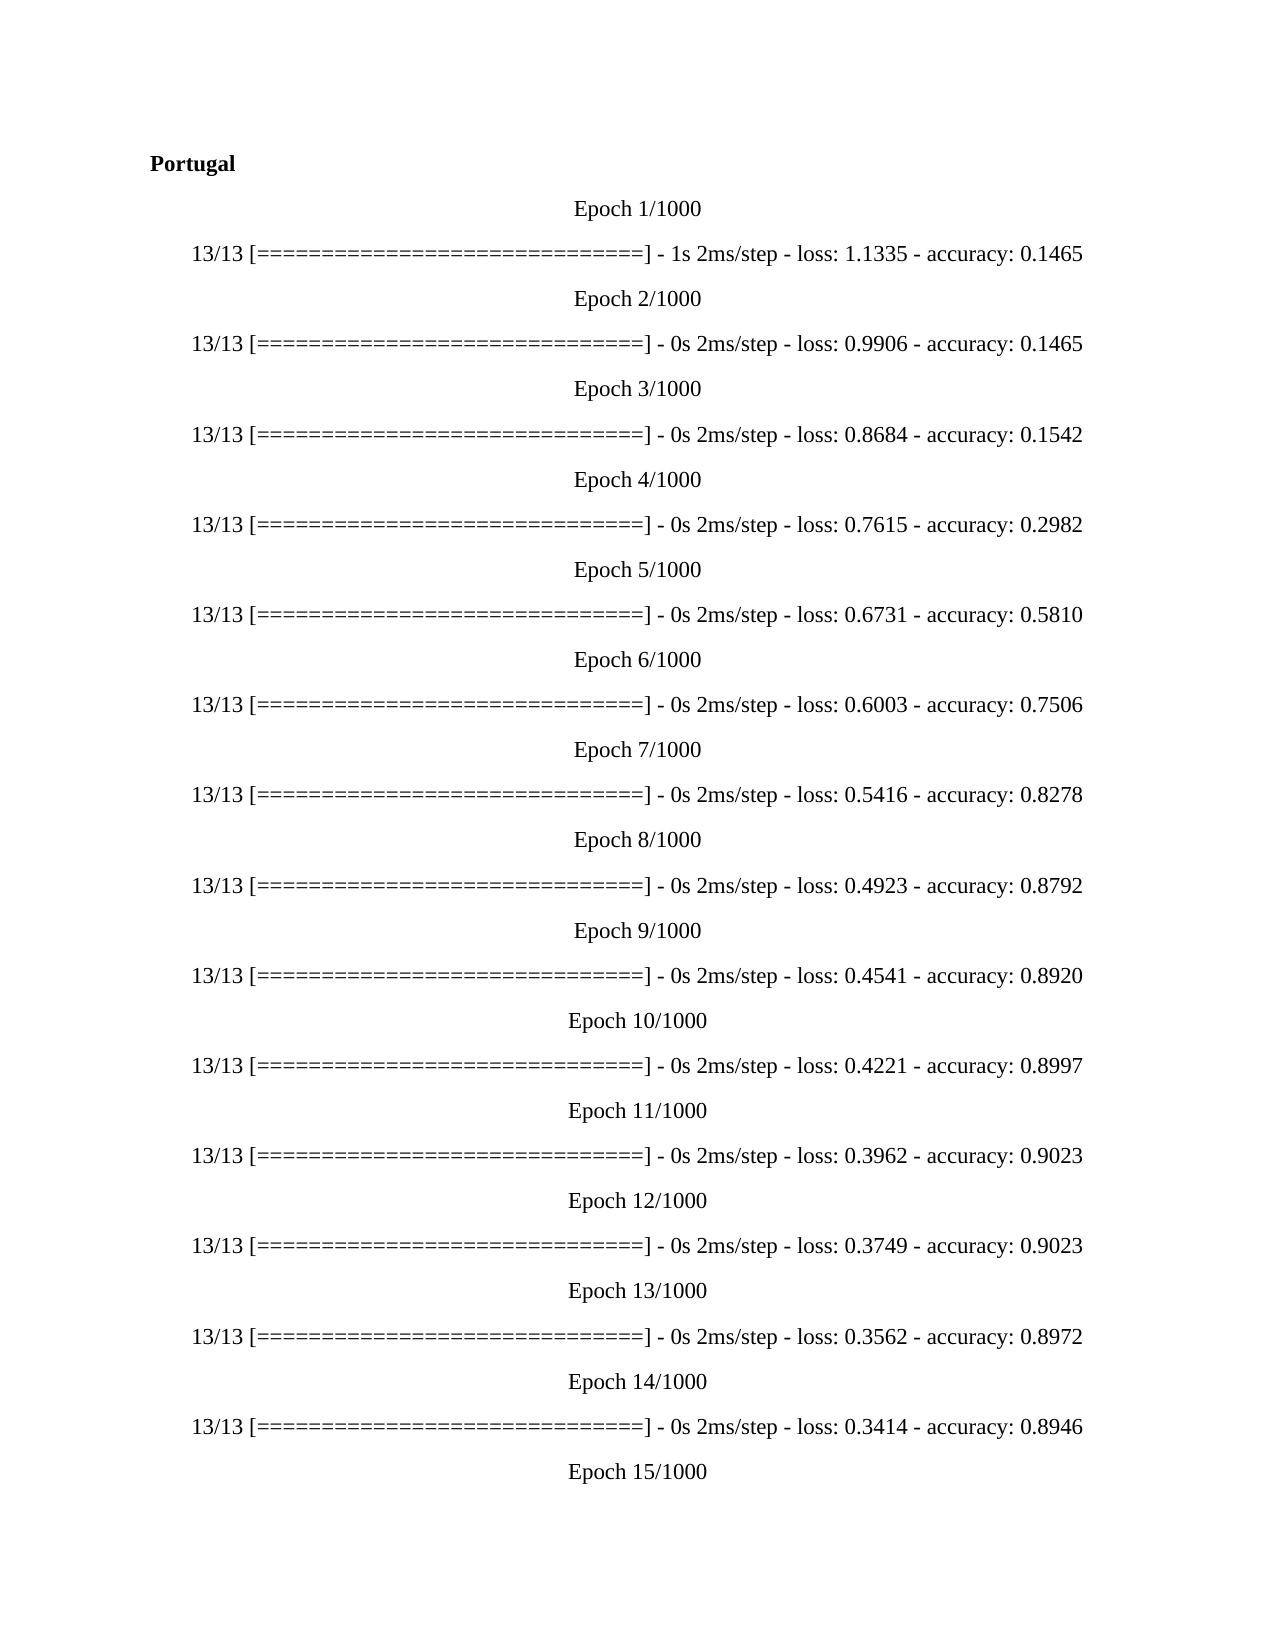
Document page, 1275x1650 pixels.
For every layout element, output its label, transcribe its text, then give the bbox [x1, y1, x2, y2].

text 13/13 [==============================] - 0s 2ms/step - loss: 0.8684 - accuracy: 0.1542 [150, 421, 1125, 447]
text Epoch 3/1000 [150, 376, 1125, 402]
text Epoch 12/1000 [150, 1187, 1125, 1214]
text Epoch 14/1000 [150, 1368, 1125, 1394]
text Epoch 8/1000 [150, 827, 1125, 853]
text Epoch 6/1000 [150, 646, 1125, 672]
text 13/13 [==============================] - 0s 2ms/step - loss: 0.3562 - accuracy: 0.8972 [150, 1323, 1125, 1349]
text 13/13 [==============================] - 1s 2ms/step - loss: 1.1335 - accuracy: 0.1465 [150, 240, 1125, 267]
text 13/13 [==============================] - 0s 2ms/step - loss: 0.4541 - accuracy: 0.8920 [150, 962, 1125, 988]
text 13/13 [==============================] - 0s 2ms/step - loss: 0.7615 - accuracy: 0.2982 [150, 511, 1125, 537]
text 13/13 [==============================] - 0s 2ms/step - loss: 0.4221 - accuracy: 0.8997 [150, 1052, 1125, 1078]
text 13/13 [==============================] - 0s 2ms/step - loss: 0.4923 - accuracy: 0.8792 [150, 872, 1125, 898]
text Epoch 1/1000 [150, 195, 1125, 221]
text Epoch 4/1000 [150, 466, 1125, 492]
text Epoch 15/1000 [150, 1458, 1125, 1484]
text 13/13 [==============================] - 0s 2ms/step - loss: 0.6731 - accuracy: 0.5810 [150, 601, 1125, 627]
text 13/13 [==============================] - 0s 2ms/step - loss: 0.3414 - accuracy: 0.8946 [150, 1413, 1125, 1439]
text Epoch 2/1000 [150, 285, 1125, 312]
text 13/13 [==============================] - 0s 2ms/step - loss: 0.3749 - accuracy: 0.9023 [150, 1232, 1125, 1259]
text 13/13 [==============================] - 0s 2ms/step - loss: 0.9906 - accuracy: 0.1465 [150, 330, 1125, 357]
text Epoch 5/1000 [150, 556, 1125, 582]
text Epoch 11/1000 [150, 1097, 1125, 1123]
text 13/13 [==============================] - 0s 2ms/step - loss: 0.5416 - accuracy: 0.8278 [150, 781, 1125, 808]
text Epoch 7/1000 [150, 736, 1125, 763]
text Epoch 10/1000 [150, 1007, 1125, 1033]
text Epoch 13/1000 [150, 1278, 1125, 1304]
text 13/13 [==============================] - 0s 2ms/step - loss: 0.3962 - accuracy: 0.9023 [150, 1142, 1125, 1169]
text 13/13 [==============================] - 0s 2ms/step - loss: 0.6003 - accuracy: 0.7506 [150, 691, 1125, 718]
text Portugal [150, 150, 1125, 176]
text Epoch 9/1000 [150, 917, 1125, 943]
